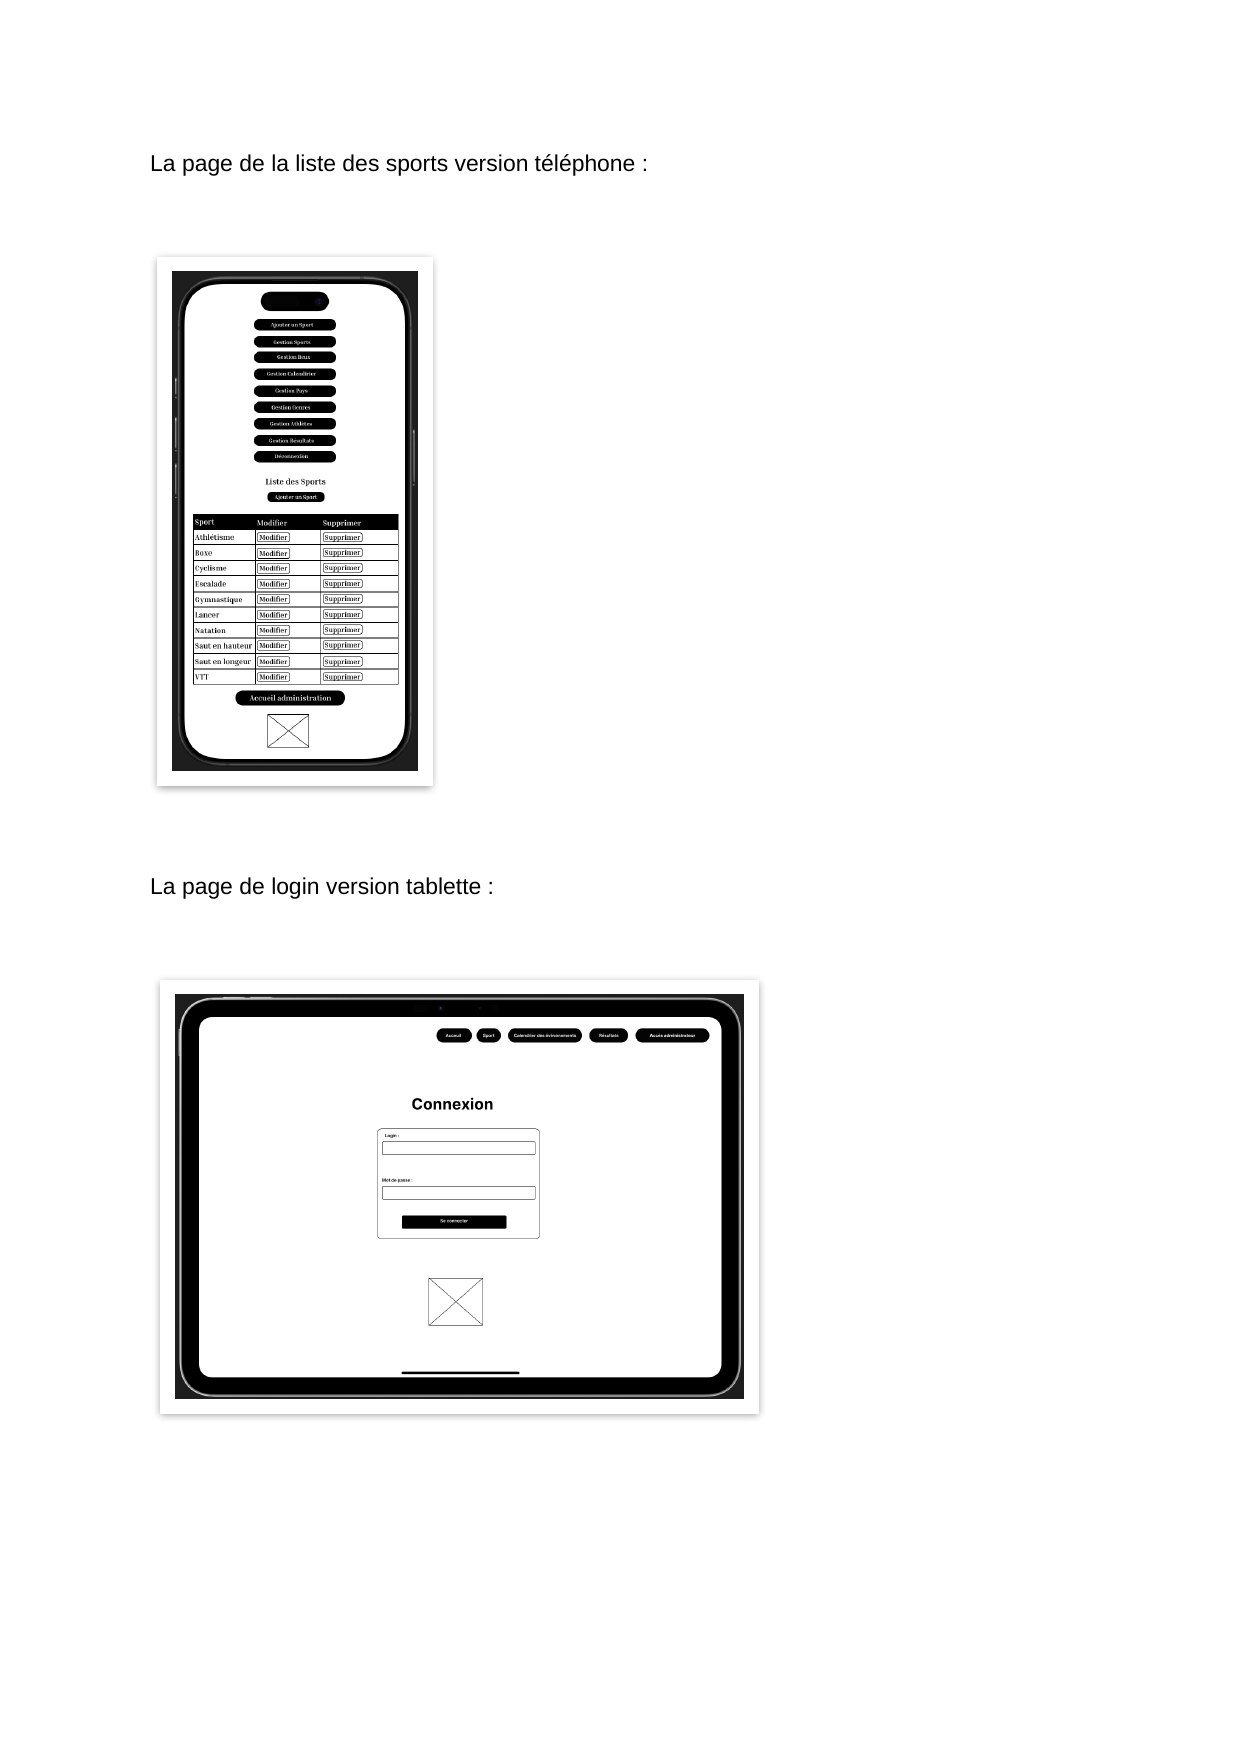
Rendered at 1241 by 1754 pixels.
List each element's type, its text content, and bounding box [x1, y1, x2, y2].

picture [172, 271, 418, 771]
picture [175, 994, 744, 1399]
text La page de la liste des sports version téléphone : [150, 150, 1090, 176]
text La page de login version tablette : [150, 873, 1090, 899]
